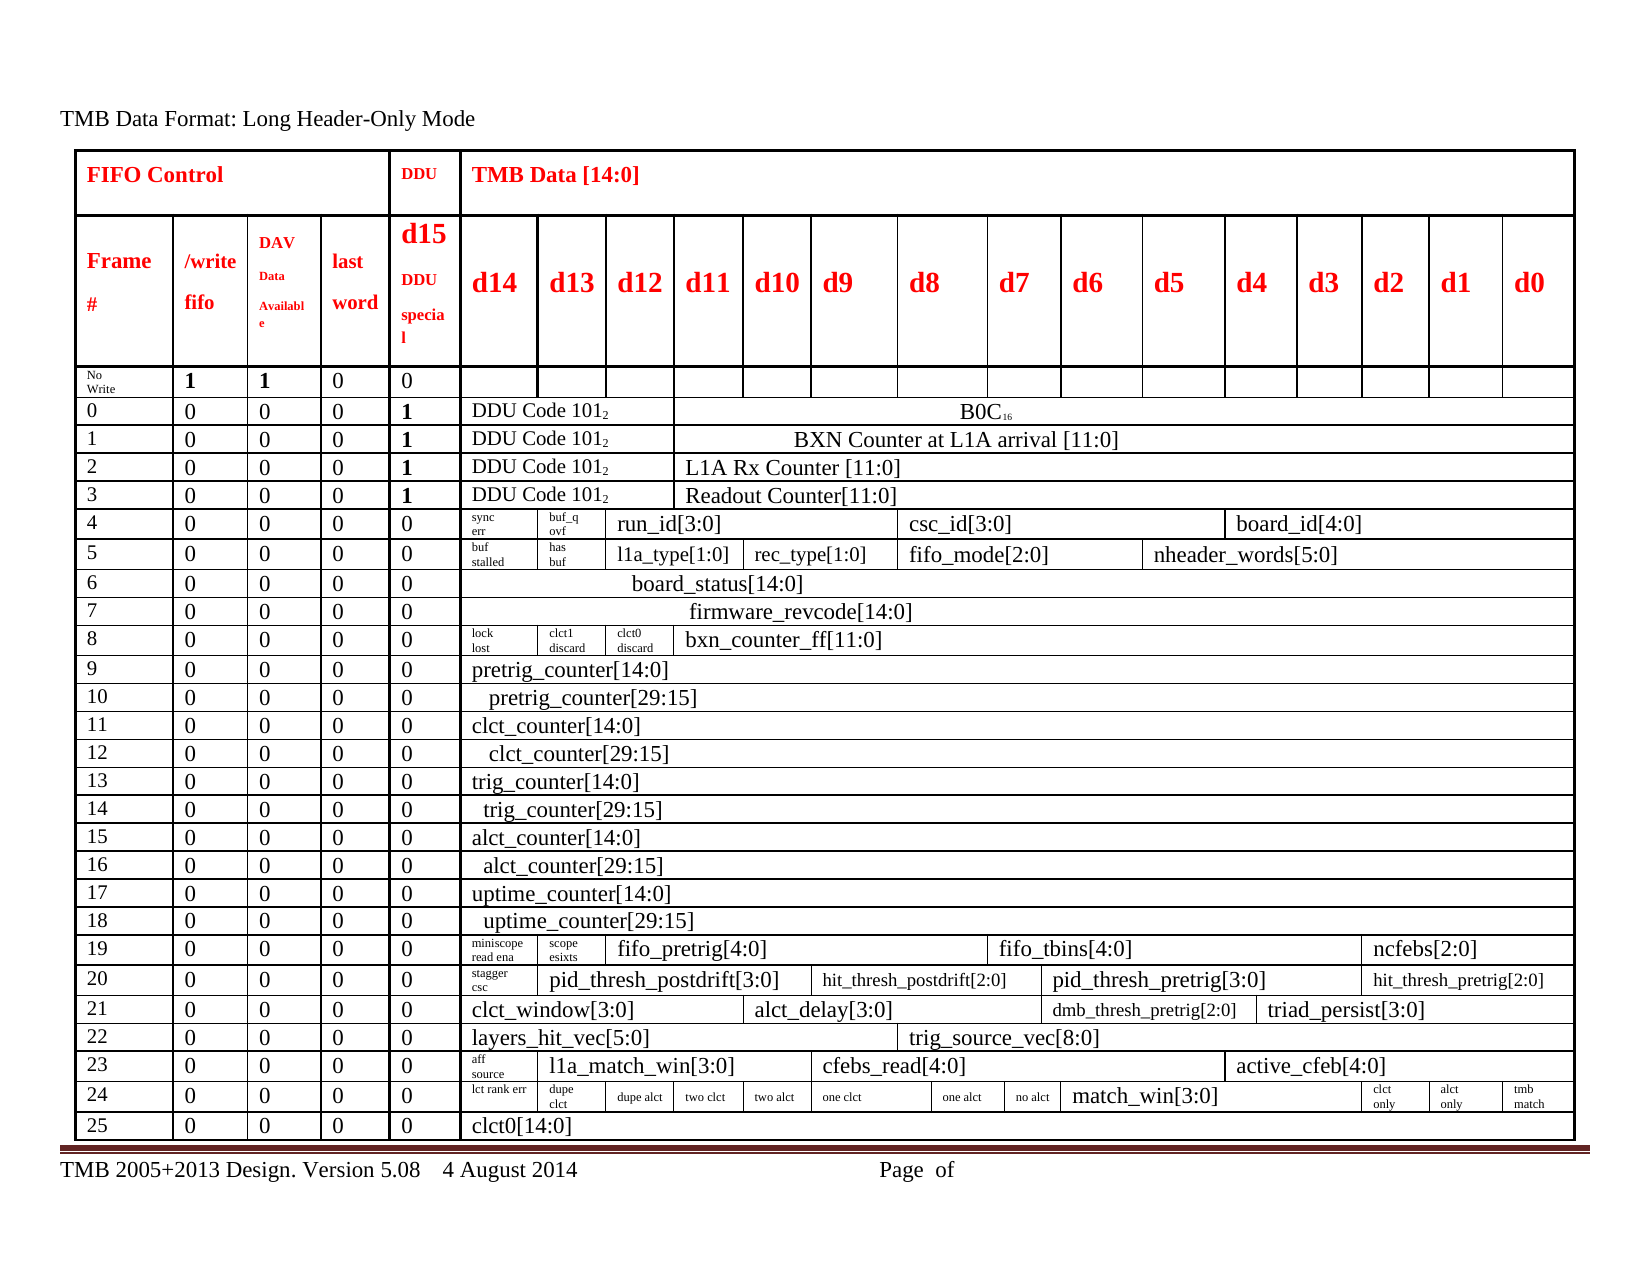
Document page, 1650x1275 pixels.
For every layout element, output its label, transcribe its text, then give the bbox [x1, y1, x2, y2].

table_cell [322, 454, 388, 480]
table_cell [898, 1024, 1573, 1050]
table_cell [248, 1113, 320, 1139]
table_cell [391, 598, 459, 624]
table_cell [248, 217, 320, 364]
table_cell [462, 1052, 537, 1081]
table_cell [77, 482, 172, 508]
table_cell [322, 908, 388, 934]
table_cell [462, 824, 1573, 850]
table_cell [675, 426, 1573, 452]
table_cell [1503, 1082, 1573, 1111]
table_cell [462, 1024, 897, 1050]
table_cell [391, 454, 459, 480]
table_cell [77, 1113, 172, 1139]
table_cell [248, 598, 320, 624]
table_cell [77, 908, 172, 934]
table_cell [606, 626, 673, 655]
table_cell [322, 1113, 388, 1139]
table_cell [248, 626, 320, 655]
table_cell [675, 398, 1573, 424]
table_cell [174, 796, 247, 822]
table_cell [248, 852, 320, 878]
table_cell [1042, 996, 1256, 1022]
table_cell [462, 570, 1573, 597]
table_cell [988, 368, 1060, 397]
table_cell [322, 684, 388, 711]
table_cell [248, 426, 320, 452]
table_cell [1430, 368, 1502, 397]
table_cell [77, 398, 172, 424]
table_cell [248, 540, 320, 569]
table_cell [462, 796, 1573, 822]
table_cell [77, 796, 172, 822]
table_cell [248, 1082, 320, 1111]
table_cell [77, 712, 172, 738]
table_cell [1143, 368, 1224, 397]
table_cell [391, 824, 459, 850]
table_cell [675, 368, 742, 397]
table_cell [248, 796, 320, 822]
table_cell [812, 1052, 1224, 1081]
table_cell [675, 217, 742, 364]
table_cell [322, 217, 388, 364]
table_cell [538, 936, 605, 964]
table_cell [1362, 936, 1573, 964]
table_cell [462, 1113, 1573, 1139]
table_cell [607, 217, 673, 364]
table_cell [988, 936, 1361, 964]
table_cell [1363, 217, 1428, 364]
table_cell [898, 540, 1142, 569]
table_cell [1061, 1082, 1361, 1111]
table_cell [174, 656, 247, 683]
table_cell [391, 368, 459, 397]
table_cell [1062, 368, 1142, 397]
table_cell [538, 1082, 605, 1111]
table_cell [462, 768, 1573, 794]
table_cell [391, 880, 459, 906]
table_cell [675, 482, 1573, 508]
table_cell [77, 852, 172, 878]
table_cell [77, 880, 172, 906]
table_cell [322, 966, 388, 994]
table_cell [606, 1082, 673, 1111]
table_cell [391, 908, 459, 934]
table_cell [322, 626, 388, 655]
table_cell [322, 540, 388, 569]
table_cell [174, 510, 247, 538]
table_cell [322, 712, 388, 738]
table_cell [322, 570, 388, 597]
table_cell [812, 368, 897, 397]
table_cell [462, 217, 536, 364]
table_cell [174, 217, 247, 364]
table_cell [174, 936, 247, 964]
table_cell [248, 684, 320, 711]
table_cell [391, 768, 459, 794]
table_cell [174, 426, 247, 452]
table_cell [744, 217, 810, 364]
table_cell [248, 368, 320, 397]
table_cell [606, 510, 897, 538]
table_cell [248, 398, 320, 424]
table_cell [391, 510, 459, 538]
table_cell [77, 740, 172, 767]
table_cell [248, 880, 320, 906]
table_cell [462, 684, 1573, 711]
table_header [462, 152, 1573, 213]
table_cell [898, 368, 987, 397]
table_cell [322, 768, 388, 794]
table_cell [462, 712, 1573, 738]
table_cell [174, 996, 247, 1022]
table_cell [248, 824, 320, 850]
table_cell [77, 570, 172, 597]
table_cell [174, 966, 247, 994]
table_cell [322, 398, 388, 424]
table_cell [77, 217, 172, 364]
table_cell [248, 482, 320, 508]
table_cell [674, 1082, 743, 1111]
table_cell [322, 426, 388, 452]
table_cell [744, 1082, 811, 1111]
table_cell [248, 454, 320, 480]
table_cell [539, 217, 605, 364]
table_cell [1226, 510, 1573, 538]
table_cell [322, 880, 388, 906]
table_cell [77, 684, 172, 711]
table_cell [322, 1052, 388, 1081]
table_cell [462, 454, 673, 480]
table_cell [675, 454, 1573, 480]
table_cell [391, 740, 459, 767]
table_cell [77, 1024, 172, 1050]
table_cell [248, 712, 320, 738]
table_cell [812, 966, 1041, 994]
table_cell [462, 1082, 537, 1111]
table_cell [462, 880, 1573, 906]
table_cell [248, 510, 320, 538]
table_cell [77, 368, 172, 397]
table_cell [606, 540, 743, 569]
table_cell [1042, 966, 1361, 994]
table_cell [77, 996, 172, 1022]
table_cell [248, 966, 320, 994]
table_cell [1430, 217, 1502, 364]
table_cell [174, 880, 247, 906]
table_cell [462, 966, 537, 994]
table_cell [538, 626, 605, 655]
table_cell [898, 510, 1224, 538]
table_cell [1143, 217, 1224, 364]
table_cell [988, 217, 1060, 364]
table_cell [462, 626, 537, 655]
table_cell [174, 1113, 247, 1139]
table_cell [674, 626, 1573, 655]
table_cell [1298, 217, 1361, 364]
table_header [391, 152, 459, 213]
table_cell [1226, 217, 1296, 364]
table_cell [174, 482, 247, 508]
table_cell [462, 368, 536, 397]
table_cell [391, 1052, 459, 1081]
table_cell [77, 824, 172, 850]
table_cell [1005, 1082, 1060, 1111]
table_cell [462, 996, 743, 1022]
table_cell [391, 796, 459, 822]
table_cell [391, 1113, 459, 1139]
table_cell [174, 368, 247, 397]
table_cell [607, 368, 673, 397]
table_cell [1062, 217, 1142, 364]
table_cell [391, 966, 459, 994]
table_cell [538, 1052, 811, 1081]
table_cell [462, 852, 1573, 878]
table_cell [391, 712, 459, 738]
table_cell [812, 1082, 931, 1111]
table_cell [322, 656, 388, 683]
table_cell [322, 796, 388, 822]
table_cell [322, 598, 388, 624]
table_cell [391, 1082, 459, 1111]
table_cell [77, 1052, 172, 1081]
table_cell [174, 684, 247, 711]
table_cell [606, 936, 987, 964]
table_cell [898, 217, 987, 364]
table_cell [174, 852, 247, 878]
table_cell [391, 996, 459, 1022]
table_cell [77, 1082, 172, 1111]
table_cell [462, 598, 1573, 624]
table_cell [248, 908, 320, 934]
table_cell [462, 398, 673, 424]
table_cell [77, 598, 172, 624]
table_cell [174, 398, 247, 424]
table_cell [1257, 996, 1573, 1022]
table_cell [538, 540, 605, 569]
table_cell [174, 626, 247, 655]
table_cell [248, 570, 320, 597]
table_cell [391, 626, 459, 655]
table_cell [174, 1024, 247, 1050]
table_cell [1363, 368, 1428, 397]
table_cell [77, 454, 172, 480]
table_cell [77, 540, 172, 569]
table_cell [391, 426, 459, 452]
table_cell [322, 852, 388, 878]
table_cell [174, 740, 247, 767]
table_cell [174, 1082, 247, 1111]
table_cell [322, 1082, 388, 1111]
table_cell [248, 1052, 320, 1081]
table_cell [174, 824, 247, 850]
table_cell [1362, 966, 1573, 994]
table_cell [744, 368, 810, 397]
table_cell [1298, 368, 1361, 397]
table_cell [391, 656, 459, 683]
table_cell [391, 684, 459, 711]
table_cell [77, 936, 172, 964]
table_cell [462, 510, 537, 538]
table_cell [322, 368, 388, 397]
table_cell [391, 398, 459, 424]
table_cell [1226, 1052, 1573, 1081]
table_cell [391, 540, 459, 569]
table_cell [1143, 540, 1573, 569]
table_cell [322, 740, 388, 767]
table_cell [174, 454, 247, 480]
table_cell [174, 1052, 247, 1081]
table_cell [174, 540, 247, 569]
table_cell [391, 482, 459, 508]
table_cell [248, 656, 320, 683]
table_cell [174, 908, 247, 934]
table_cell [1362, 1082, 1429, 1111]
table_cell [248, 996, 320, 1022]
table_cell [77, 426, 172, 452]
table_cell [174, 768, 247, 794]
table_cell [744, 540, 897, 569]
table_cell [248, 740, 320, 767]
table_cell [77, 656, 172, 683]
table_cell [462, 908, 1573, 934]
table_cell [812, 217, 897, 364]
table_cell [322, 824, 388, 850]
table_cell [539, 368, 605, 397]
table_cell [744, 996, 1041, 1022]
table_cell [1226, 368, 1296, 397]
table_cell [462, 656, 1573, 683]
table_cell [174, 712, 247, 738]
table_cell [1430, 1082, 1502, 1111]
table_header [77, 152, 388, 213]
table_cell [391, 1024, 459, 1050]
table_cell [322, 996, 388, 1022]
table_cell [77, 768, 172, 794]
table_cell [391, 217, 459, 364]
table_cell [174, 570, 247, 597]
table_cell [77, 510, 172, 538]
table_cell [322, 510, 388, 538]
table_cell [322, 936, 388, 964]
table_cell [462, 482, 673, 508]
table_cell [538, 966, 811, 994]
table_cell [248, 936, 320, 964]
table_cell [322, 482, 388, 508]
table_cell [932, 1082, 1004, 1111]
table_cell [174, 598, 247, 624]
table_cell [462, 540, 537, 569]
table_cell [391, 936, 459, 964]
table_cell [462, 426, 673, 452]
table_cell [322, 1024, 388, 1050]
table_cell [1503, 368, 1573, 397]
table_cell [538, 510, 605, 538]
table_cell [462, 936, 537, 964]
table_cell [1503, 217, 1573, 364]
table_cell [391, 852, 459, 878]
text TMB Data Format: Long Header-Only Mode [60, 105, 1590, 131]
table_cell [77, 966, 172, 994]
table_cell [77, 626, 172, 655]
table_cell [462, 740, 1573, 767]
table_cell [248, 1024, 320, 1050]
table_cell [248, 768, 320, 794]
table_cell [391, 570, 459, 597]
